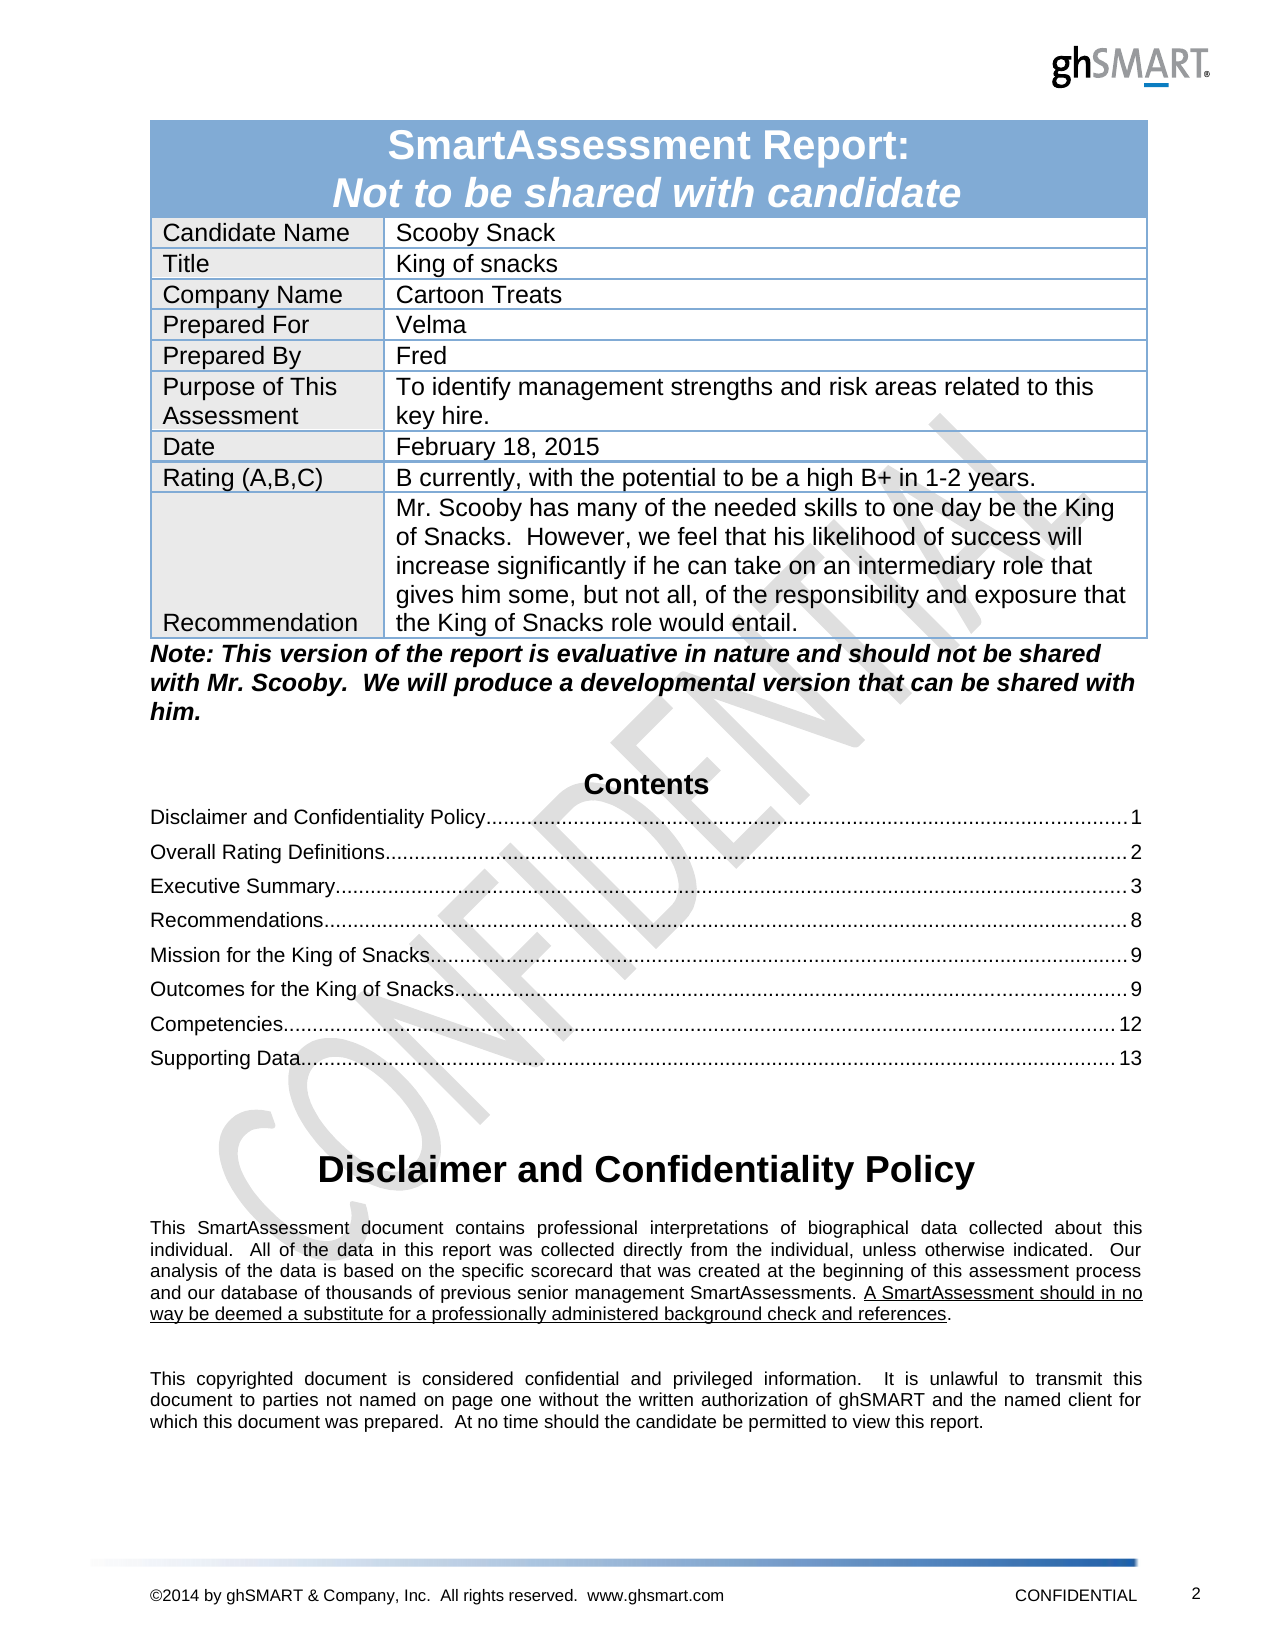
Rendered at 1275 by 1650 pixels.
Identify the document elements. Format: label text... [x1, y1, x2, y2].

table_cell Date [152, 432, 383, 460]
table_cell Velma [385, 310, 1146, 339]
table_cell Fred [385, 341, 1146, 370]
table_cell B currently, with the potential to be a high B+ in 1-2 years. [385, 463, 1146, 491]
table_cell King of snacks [385, 249, 1146, 277]
text Note: This version of the report is evaluative in nature and should not be shared with Mr. Scooby. We will produce a developmental version that can be shared with him. [150, 639, 1143, 725]
table_cell Company Name [152, 280, 383, 308]
table_cell Prepared For [152, 310, 383, 339]
table_cell To identify management strengths and risk areas related to this key hire. [385, 372, 1146, 429]
table_cell Rating (A,B,C) [152, 463, 383, 491]
table_cell Scooby Snack [385, 218, 1146, 247]
text This SmartAssessment document contains professional interpretations of biographical data collected about this individual. All of the data in this report was collected directly from the individual, unless otherwise indicated. Our analysis of the data is based on the specific scorecard that was created at the beginning of this assessment process and our database of thousands of previous senior management SmartAssessments. A SmartAssessment should in no way be deemed a substitute for a professionally administered background check and references. [150, 1217, 1143, 1324]
table_cell Prepared By [152, 341, 383, 370]
table_cell Candidate Name [152, 218, 383, 247]
table_cell Cartoon Treats [385, 280, 1146, 308]
table_cell February 18, 2015 [385, 432, 1146, 460]
subtitle Disclaimer and Confidentiality Policy [150, 1147, 1143, 1190]
table_header SmartAssessment Report: Not to be shared with candidate [152, 120, 1146, 216]
picture [91, 1559, 1139, 1566]
table_cell Purpose of This Assessment [152, 372, 383, 429]
table_cell Recommendation [152, 493, 383, 637]
table_cell Mr. Scooby has many of the needed skills to one day be the King of Snacks. However, we feel that his likelihood of success will increase significantly if he can take on an intermediary role that gives him some, but not all, of the responsibility and exposure that the King of Snacks role would entail. [385, 493, 1146, 637]
text This copyrighted document is considered confidential and privileged information. It is unlawful to transmit this document to parties not named on page one without the written authorization of ghSMART and the named client for which this document was prepared. At no time should the candidate be permitted to view this report. [150, 1368, 1143, 1432]
table_cell Title [152, 249, 383, 277]
